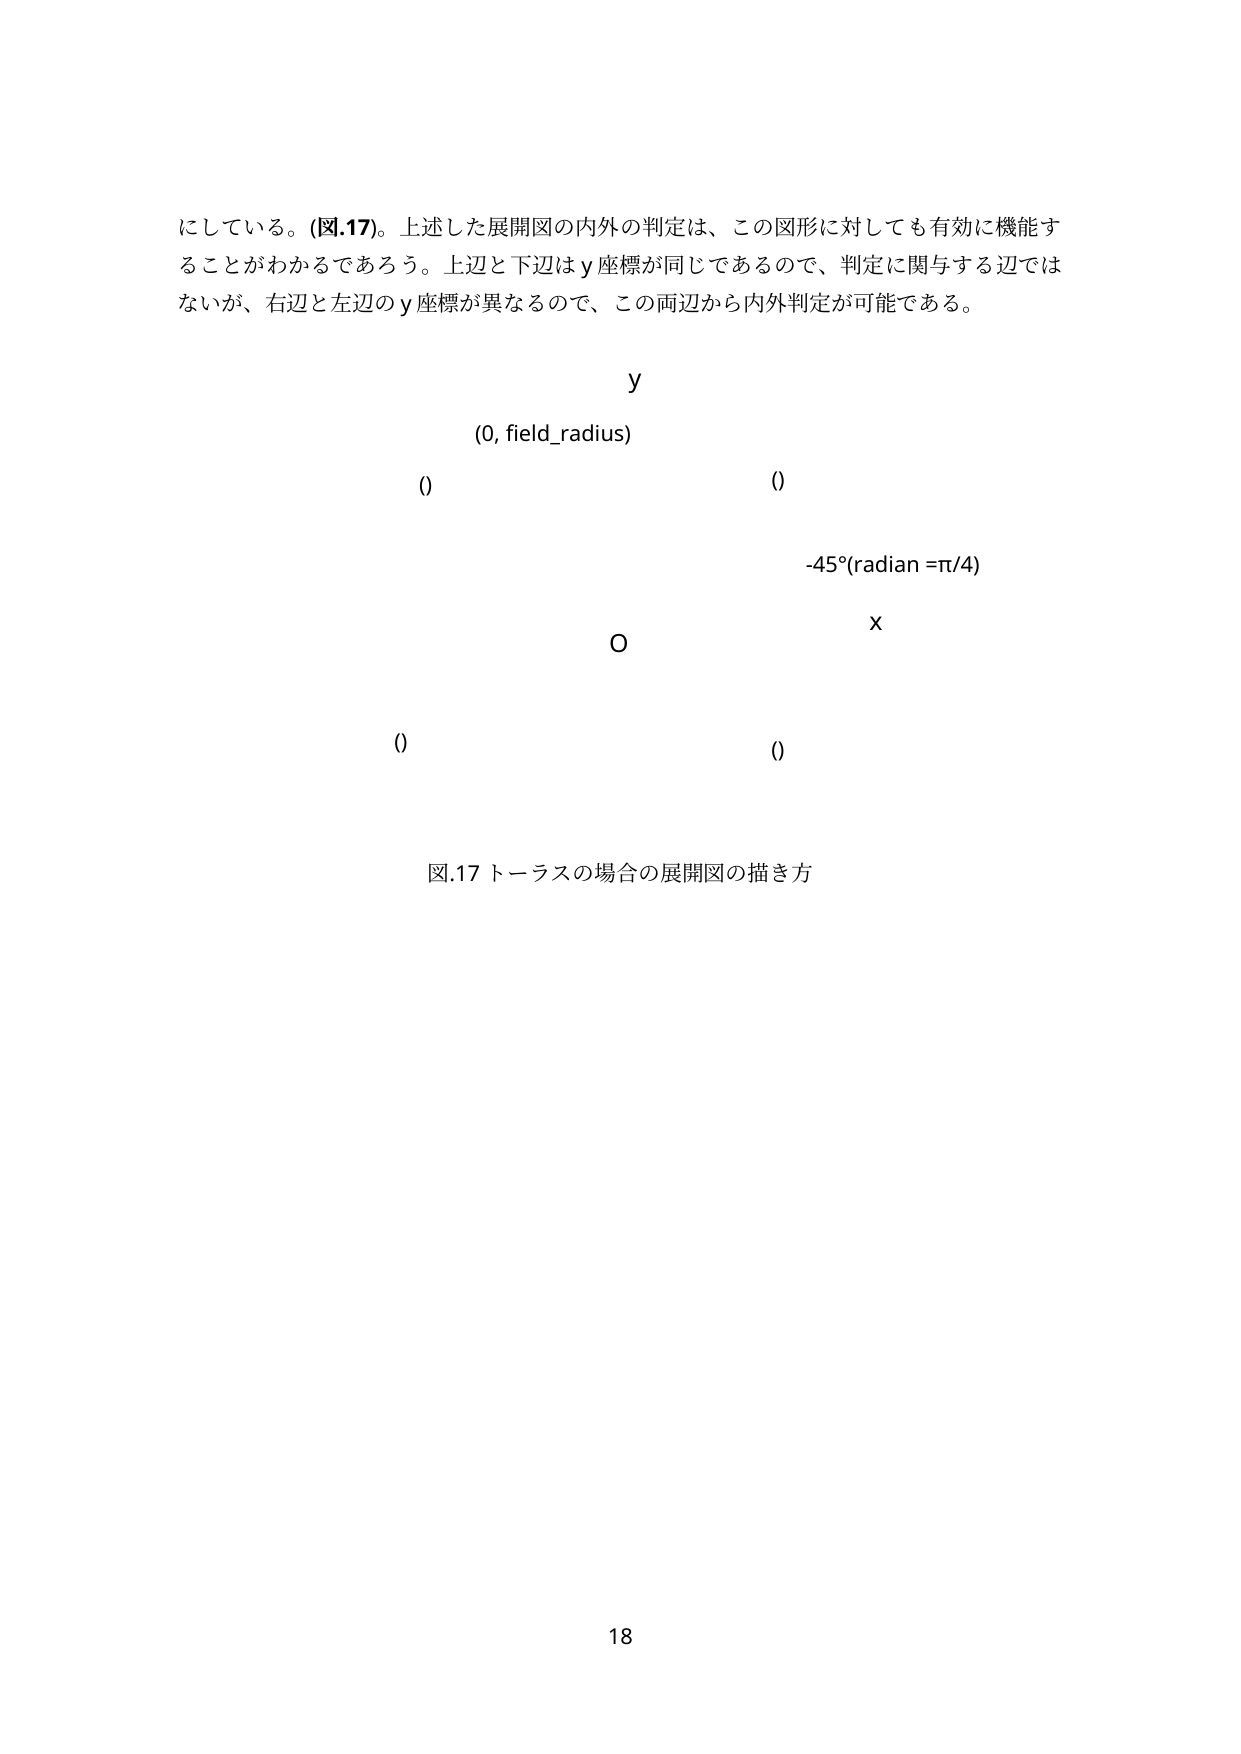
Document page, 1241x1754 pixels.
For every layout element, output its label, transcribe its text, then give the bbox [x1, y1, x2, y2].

text 図.17 トーラスの場合の展開図の描き方 [177, 853, 1063, 891]
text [177, 207, 1063, 321]
